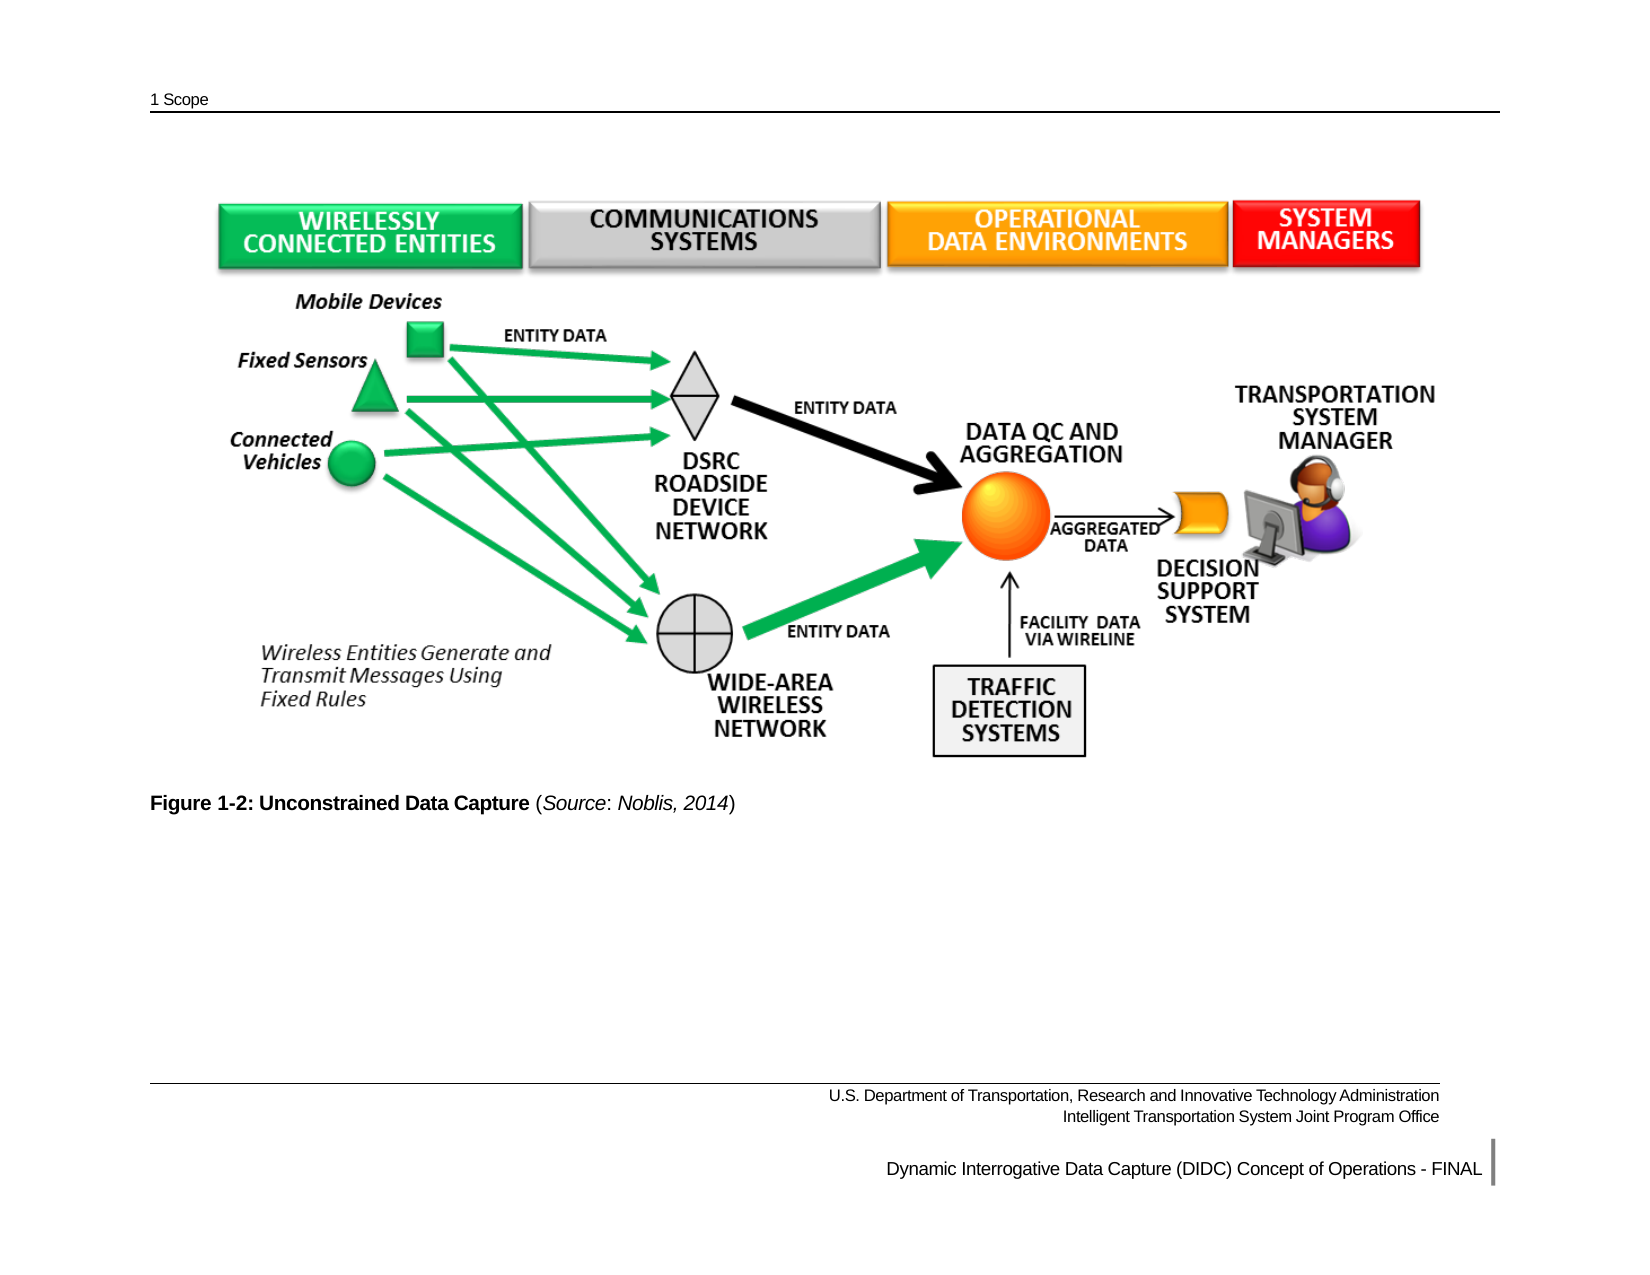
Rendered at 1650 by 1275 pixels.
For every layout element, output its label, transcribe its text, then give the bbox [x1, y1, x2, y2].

picture [180, 187, 1471, 764]
